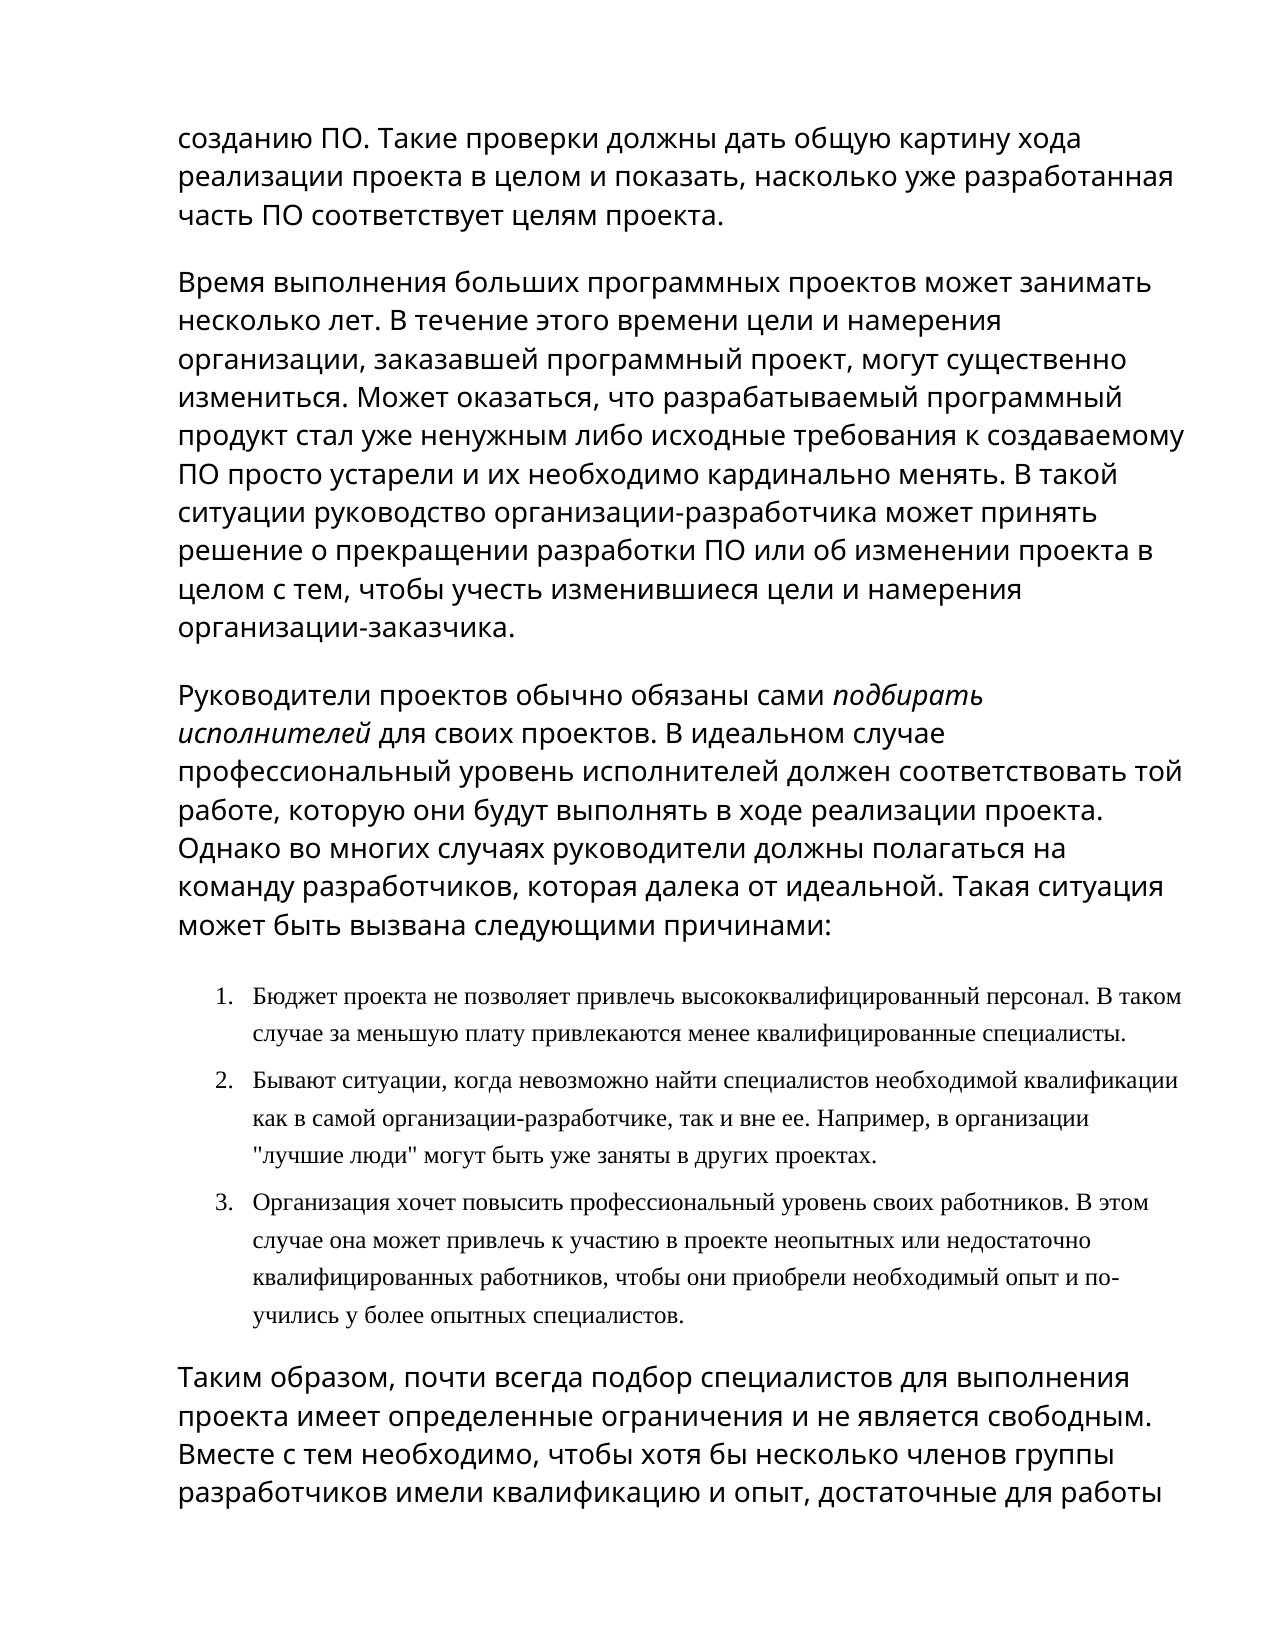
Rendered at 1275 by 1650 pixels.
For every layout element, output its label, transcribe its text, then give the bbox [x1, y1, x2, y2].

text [177, 118, 1186, 233]
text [177, 1358, 1186, 1511]
list Бюджет проекта не позволяет привлечь высококвалифицированный персонал. В таком случае за меньшую плату привлекаются менее квалифицированные специалисты. [215, 972, 1186, 1047]
text Время выполнения больших программных проектов может занимать несколько лет. В течение этого времени цели и намерения организации, заказавшей программный проект, могут существенно измениться. Может оказаться, что разрабатываемый программный продукт стал уже ненужным либо исходные требования к создаваемому ПО просто устарели и их необходимо кардинально менять. В такой ситуации руководство организации-разработчика может принять решение о прекращении разработки ПО или об изменении проекта в целом с тем, чтобы учесть изменившиеся цели и намерения организации-заказчика. [177, 262, 1186, 646]
list Организация хочет повысить профессиональный уровень своих работников. В этом случае она может привлечь к участию в проекте неопытных или недостаточно квалифицированных работников, чтобы они приобрели необходимый опыт и поучились у более опытных специалистов. [215, 1178, 1186, 1328]
text Руководители проектов обычно обязаны сами подбирать исполнителей для своих проектов. В идеальном случае профессиональный уровень исполнителей должен соответствовать той работе, которую они будут выполнять в ходе реализации проекта. Однако во многих случаях руководители должны полагаться на команду разработчиков, которая далека от идеальной. Такая ситуация может быть вызвана следующими причинами: [177, 675, 1186, 943]
list Бывают ситуации, когда невозможно найти специалистов необходимой квалификации как в самой организации-разработчике, так и вне ее. Например, в организации "лучшие люди" могут быть уже заняты в других проектах. [215, 1057, 1186, 1169]
